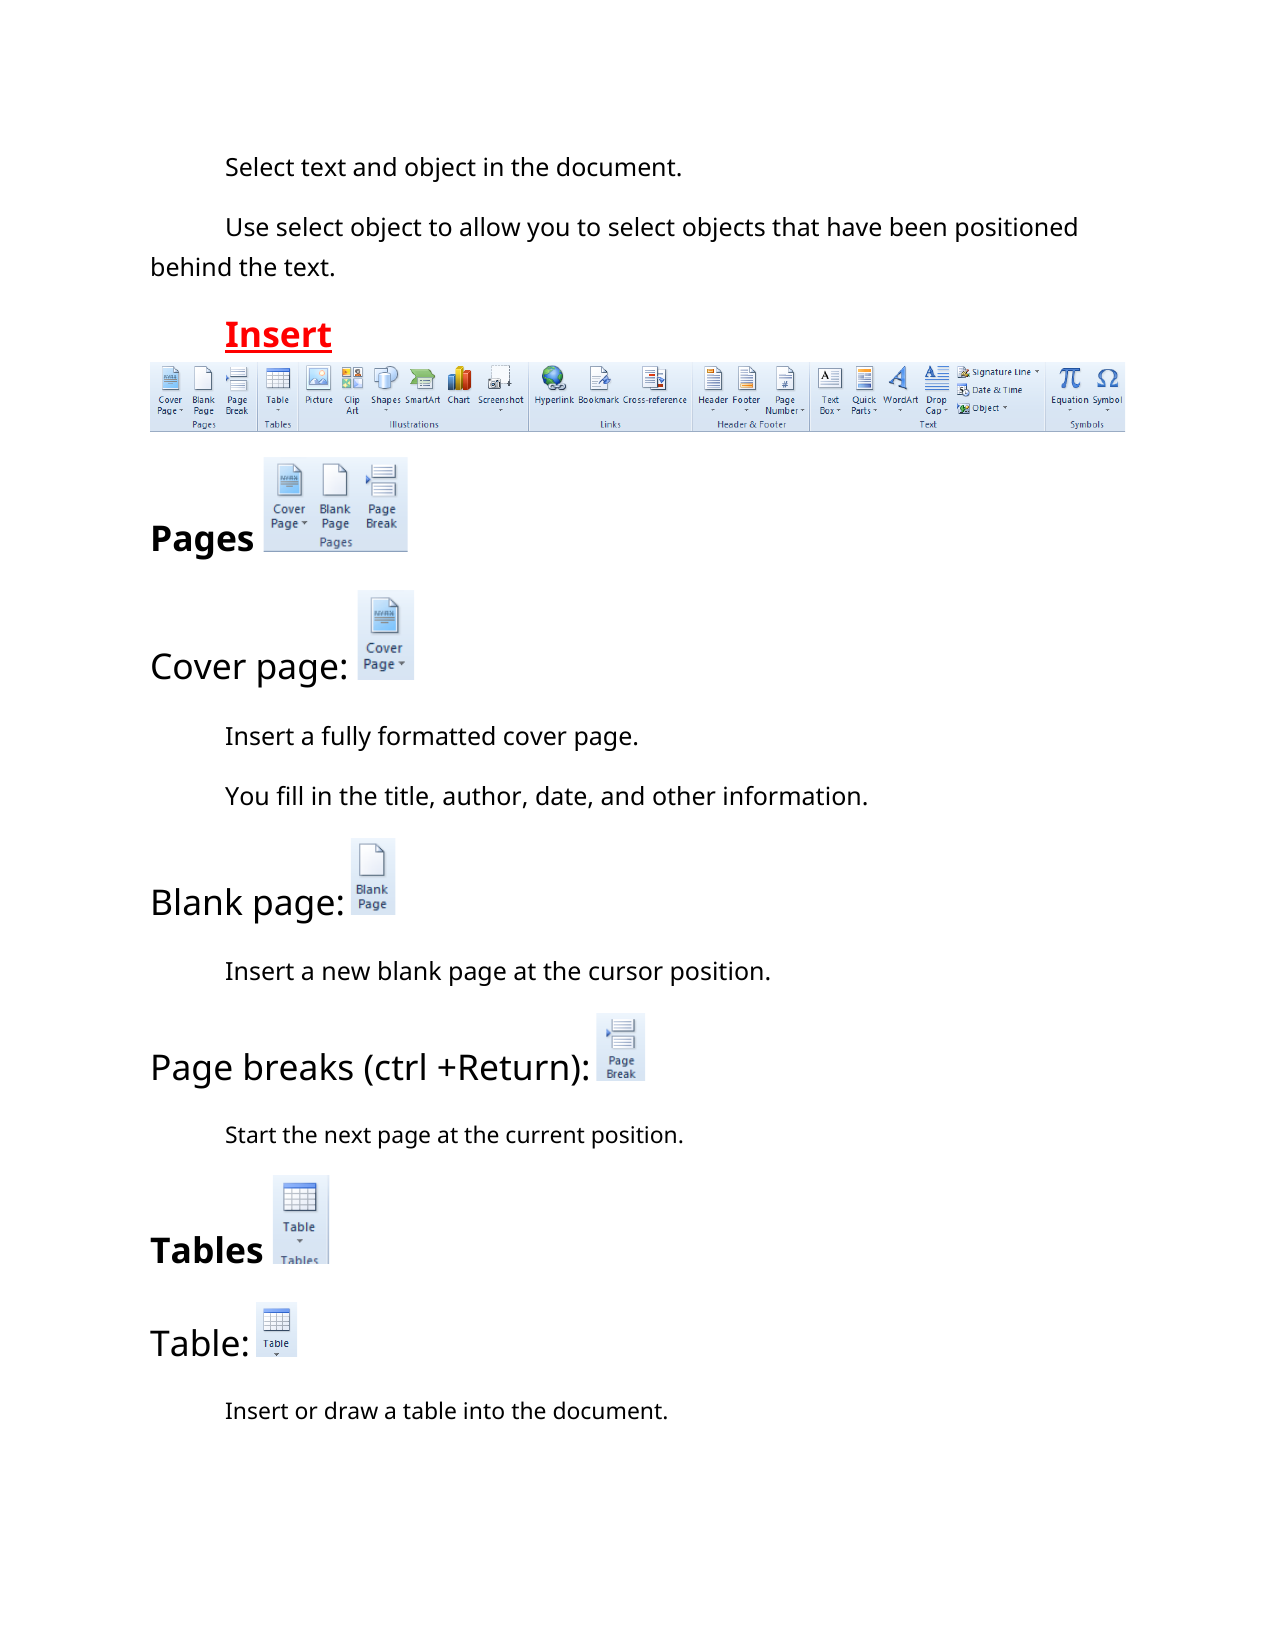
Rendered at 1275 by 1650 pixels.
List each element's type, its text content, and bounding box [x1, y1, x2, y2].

text Start the next page at the current position. [150, 1119, 1125, 1150]
text Insert a new blank page at the cursor position. [150, 953, 1125, 987]
text You fill in the title, author, date, and other information. [150, 778, 1125, 812]
text Insert or draw a table into the document. [150, 1394, 1125, 1426]
text Use select object to allow you to select objects that have been positioned behind the text. [150, 210, 1125, 283]
text Cover page: [150, 590, 1125, 690]
text Page breaks (ctrl +Return): [150, 1013, 1125, 1091]
picture [150, 362, 1125, 432]
text Insert [150, 309, 1125, 362]
text Insert a fully formatted cover page. [150, 718, 1125, 752]
text Blank page: [150, 838, 1125, 925]
text Select text and object in the document. [150, 150, 1125, 184]
picture [350, 838, 396, 915]
picture [272, 1175, 330, 1264]
text Pages [150, 457, 1125, 562]
picture [263, 457, 408, 552]
picture [256, 1302, 298, 1357]
text Tables [150, 1176, 1125, 1274]
text Table: [150, 1302, 1125, 1367]
picture [357, 590, 415, 680]
picture [596, 1013, 646, 1081]
